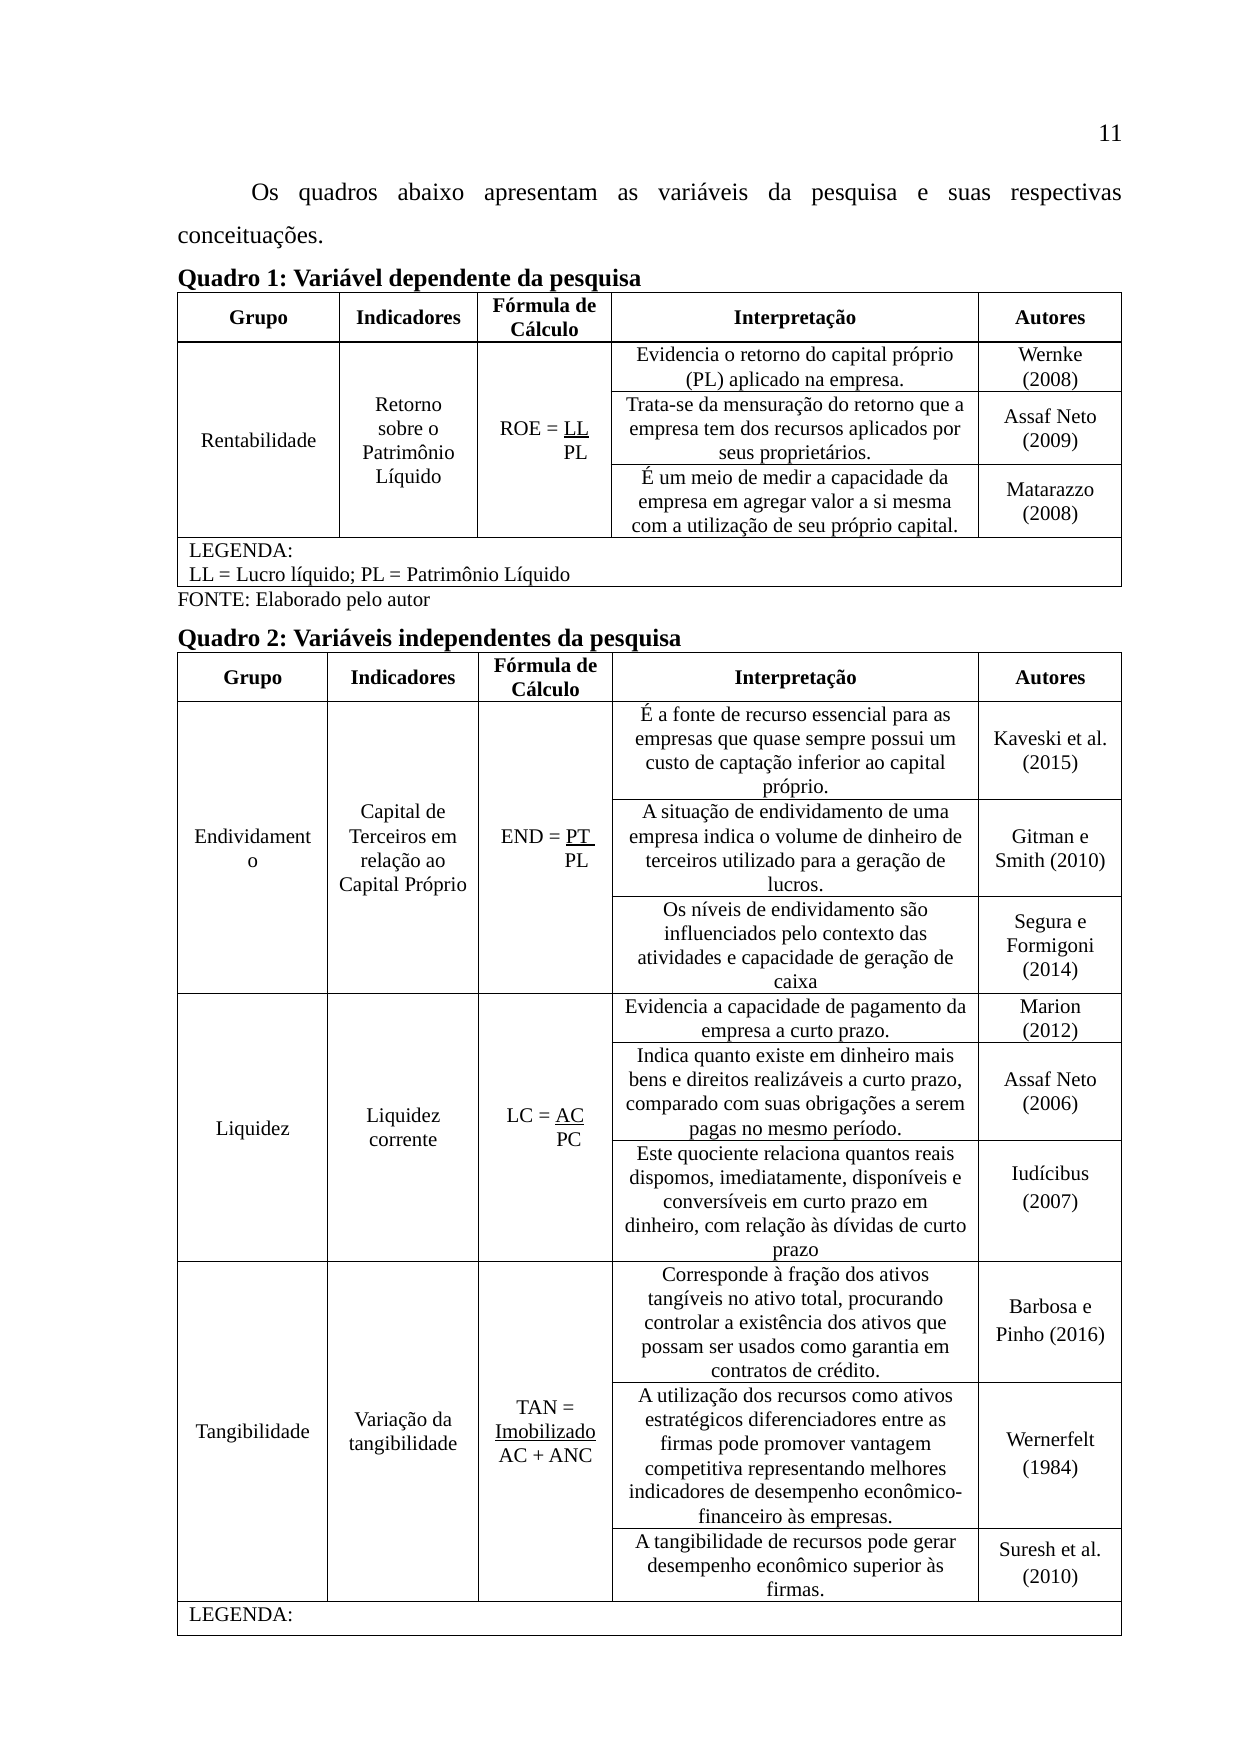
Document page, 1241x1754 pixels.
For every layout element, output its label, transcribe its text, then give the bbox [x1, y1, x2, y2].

table_cell A tangibilidade de recursos pode gerar desempenho econômico superior às firmas. [613, 1529, 978, 1601]
table_cell Rentabilidade [178, 343, 339, 537]
table_header Grupo [178, 653, 327, 701]
table_cell LC = AC PC [479, 994, 612, 1261]
table_cell TAN = Imobilizado AC + ANC [479, 1262, 612, 1601]
table_cell A situação de endividamento de uma empresa indica o volume de dinheiro de terceiros utilizado para a geração de lucros. [613, 800, 978, 896]
table_cell Segura e Formigoni (2014) [979, 897, 1121, 993]
text FONTE: Elaborado pelo autor [177, 587, 1122, 611]
table_cell Capital de Terceiros em relação ao Capital Próprio [328, 702, 478, 993]
table_cell Kaveski et al. (2015) [979, 702, 1121, 798]
text Os quadros abaixo apresentam as variáveis da pesquisa e suas respectivas conceituações. [177, 177, 1122, 249]
table_header Interpretação [613, 653, 978, 701]
table_cell Liquidez corrente [328, 994, 478, 1261]
table_cell Retorno sobre o Patrimônio Líquido [340, 343, 477, 537]
table_cell Iudícibus (2007) [979, 1141, 1121, 1261]
table_header Autores [979, 653, 1121, 701]
table_cell Tangibilidade [178, 1262, 327, 1601]
table_cell Trata-se da mensuração do retorno que a empresa tem dos recursos aplicados por seus proprietários. [612, 392, 978, 464]
table_cell Marion (2012) [979, 994, 1121, 1042]
table_cell Evidencia a capacidade de pagamento da empresa a curto prazo. [613, 994, 978, 1042]
table_cell Liquidez [178, 994, 327, 1261]
table_cell Wernke (2008) [979, 343, 1121, 391]
table_header Autores [979, 293, 1121, 341]
table_cell Os níveis de endividamento são influenciados pelo contexto das atividades e capacidade de geração de caixa [613, 897, 978, 993]
table_header Fórmula de Cálculo [479, 653, 612, 701]
table_cell Endividamento [178, 702, 327, 993]
table_header Indicadores [328, 653, 478, 701]
table_header Indicadores [340, 293, 477, 341]
table_cell Evidencia o retorno do capital próprio (PL) aplicado na empresa. [612, 343, 978, 391]
table_cell Assaf Neto (2006) [979, 1043, 1121, 1139]
table_cell Indica quanto existe em dinheiro mais bens e direitos realizáveis a curto prazo, comparado com suas obrigações a serem pagas no mesmo período. [613, 1043, 978, 1139]
table_cell END = PT PL [479, 702, 612, 993]
table_header Interpretação [612, 293, 978, 341]
table_cell LEGENDA: LL = Lucro líquido; PL = Patrimônio Líquido [178, 538, 1121, 586]
table_cell Barbosa e Pinho (2016) [979, 1262, 1121, 1382]
table_cell Corresponde à fração dos ativos tangíveis no ativo total, procurando controlar a existência dos ativos que possam ser usados como garantia em contratos de crédito. [613, 1262, 978, 1382]
table_cell Matarazzo (2008) [979, 465, 1121, 537]
table_header Grupo [178, 293, 339, 341]
table_cell Assaf Neto (2009) [979, 392, 1121, 464]
table_cell A utilização dos recursos como ativos estratégicos diferenciadores entre as firmas pode promover vantagem competitiva representando melhores indicadores de desempenho econômico-financeiro às empresas. [613, 1383, 978, 1528]
text Quadro 1: Variável dependente da pesquisa [177, 263, 1122, 292]
text Quadro 2: Variáveis independentes da pesquisa [177, 623, 1122, 652]
table_cell Este quociente relaciona quantos reais dispomos, imediatamente, disponíveis e conversíveis em curto prazo em dinheiro, com relação às dívidas de curto prazo [613, 1141, 978, 1261]
table_header Fórmula de Cálculo [478, 293, 611, 341]
table_cell É um meio de medir a capacidade da empresa em agregar valor a si mesma com a utilização de seu próprio capital. [612, 465, 978, 537]
table_cell É a fonte de recurso essencial para as empresas que quase sempre possui um custo de captação inferior ao capital próprio. [613, 702, 978, 798]
table_cell Wernerfelt (1984) [979, 1383, 1121, 1528]
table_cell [178, 1602, 1121, 1635]
table_cell Gitman e Smith (2010) [979, 800, 1121, 896]
table_cell Suresh et al. (2010) [979, 1529, 1121, 1601]
table_cell ROE = LL PL [478, 343, 611, 537]
table_cell Variação da tangibilidade [328, 1262, 478, 1601]
